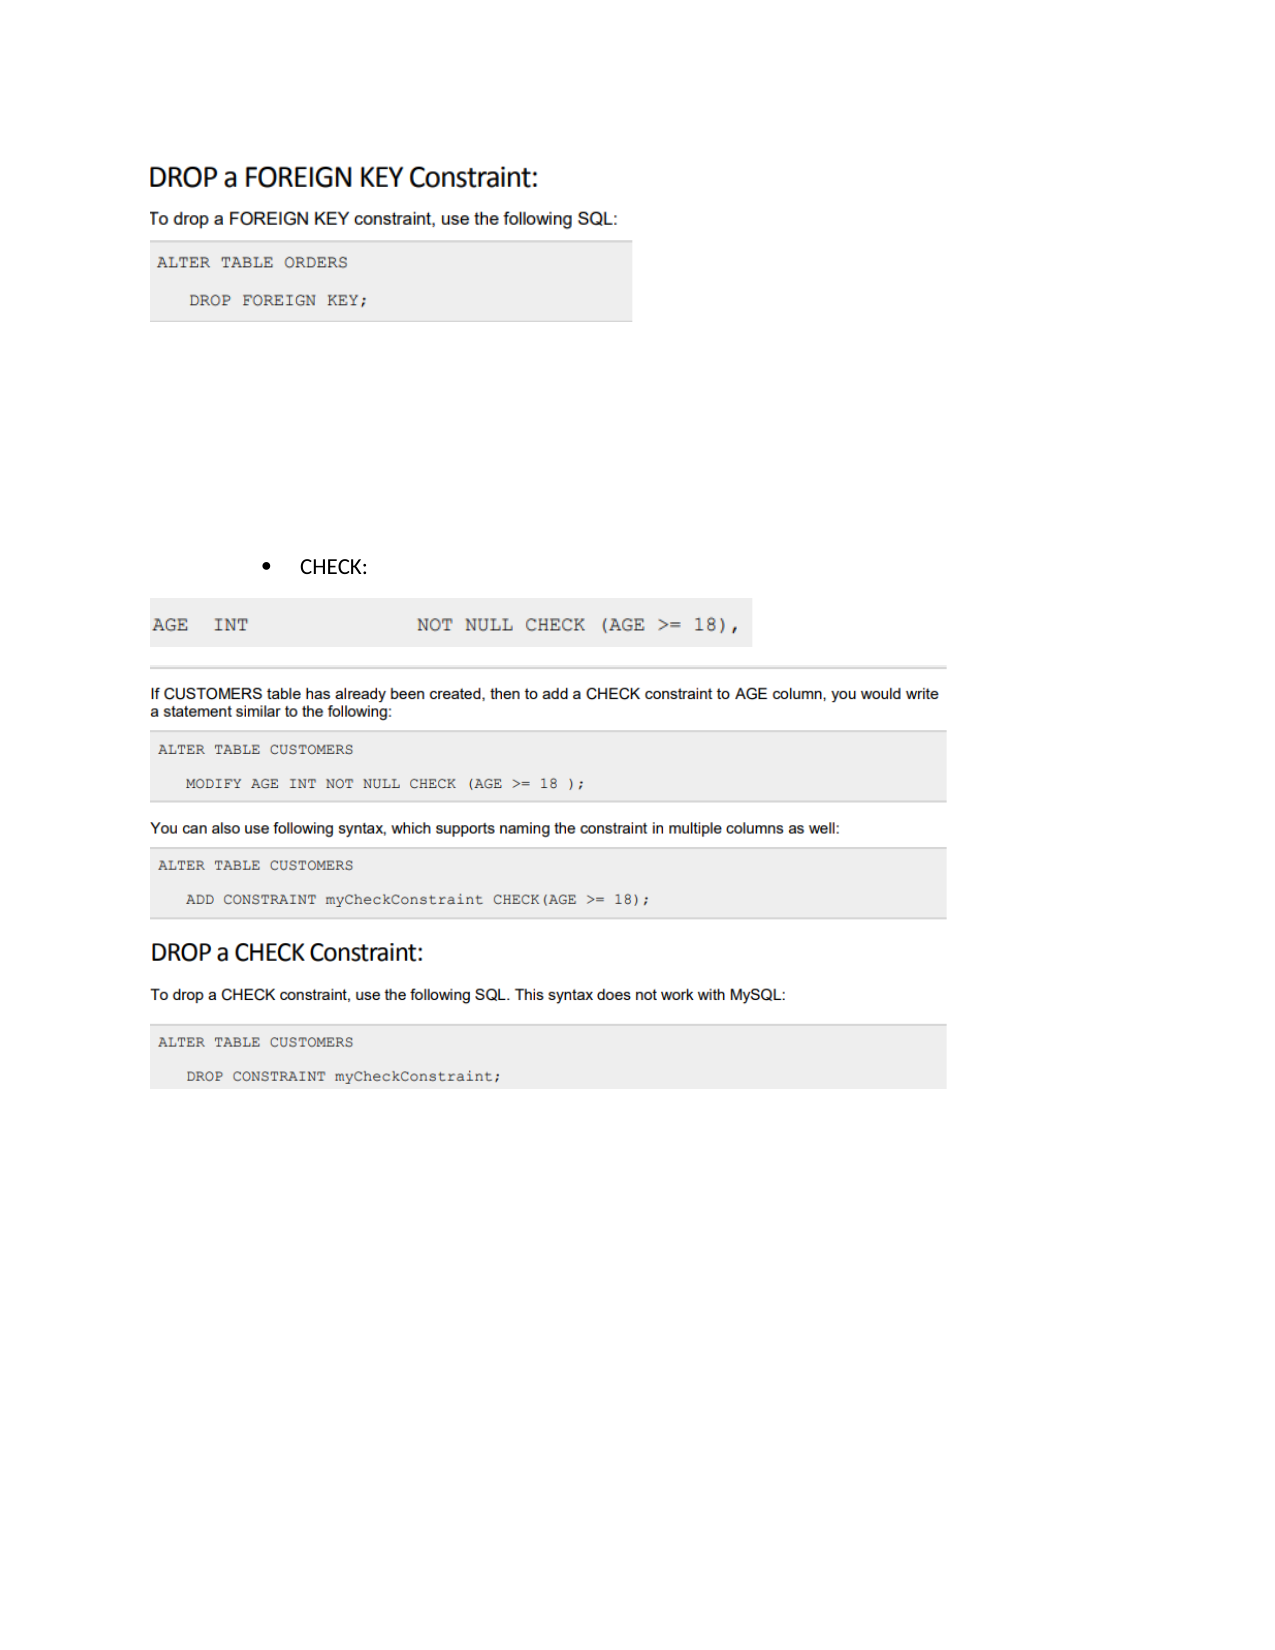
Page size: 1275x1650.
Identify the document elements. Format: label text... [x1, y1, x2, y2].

picture [150, 665, 947, 1089]
picture [150, 150, 633, 322]
picture [150, 598, 753, 647]
list CHECK: [262, 552, 1125, 580]
